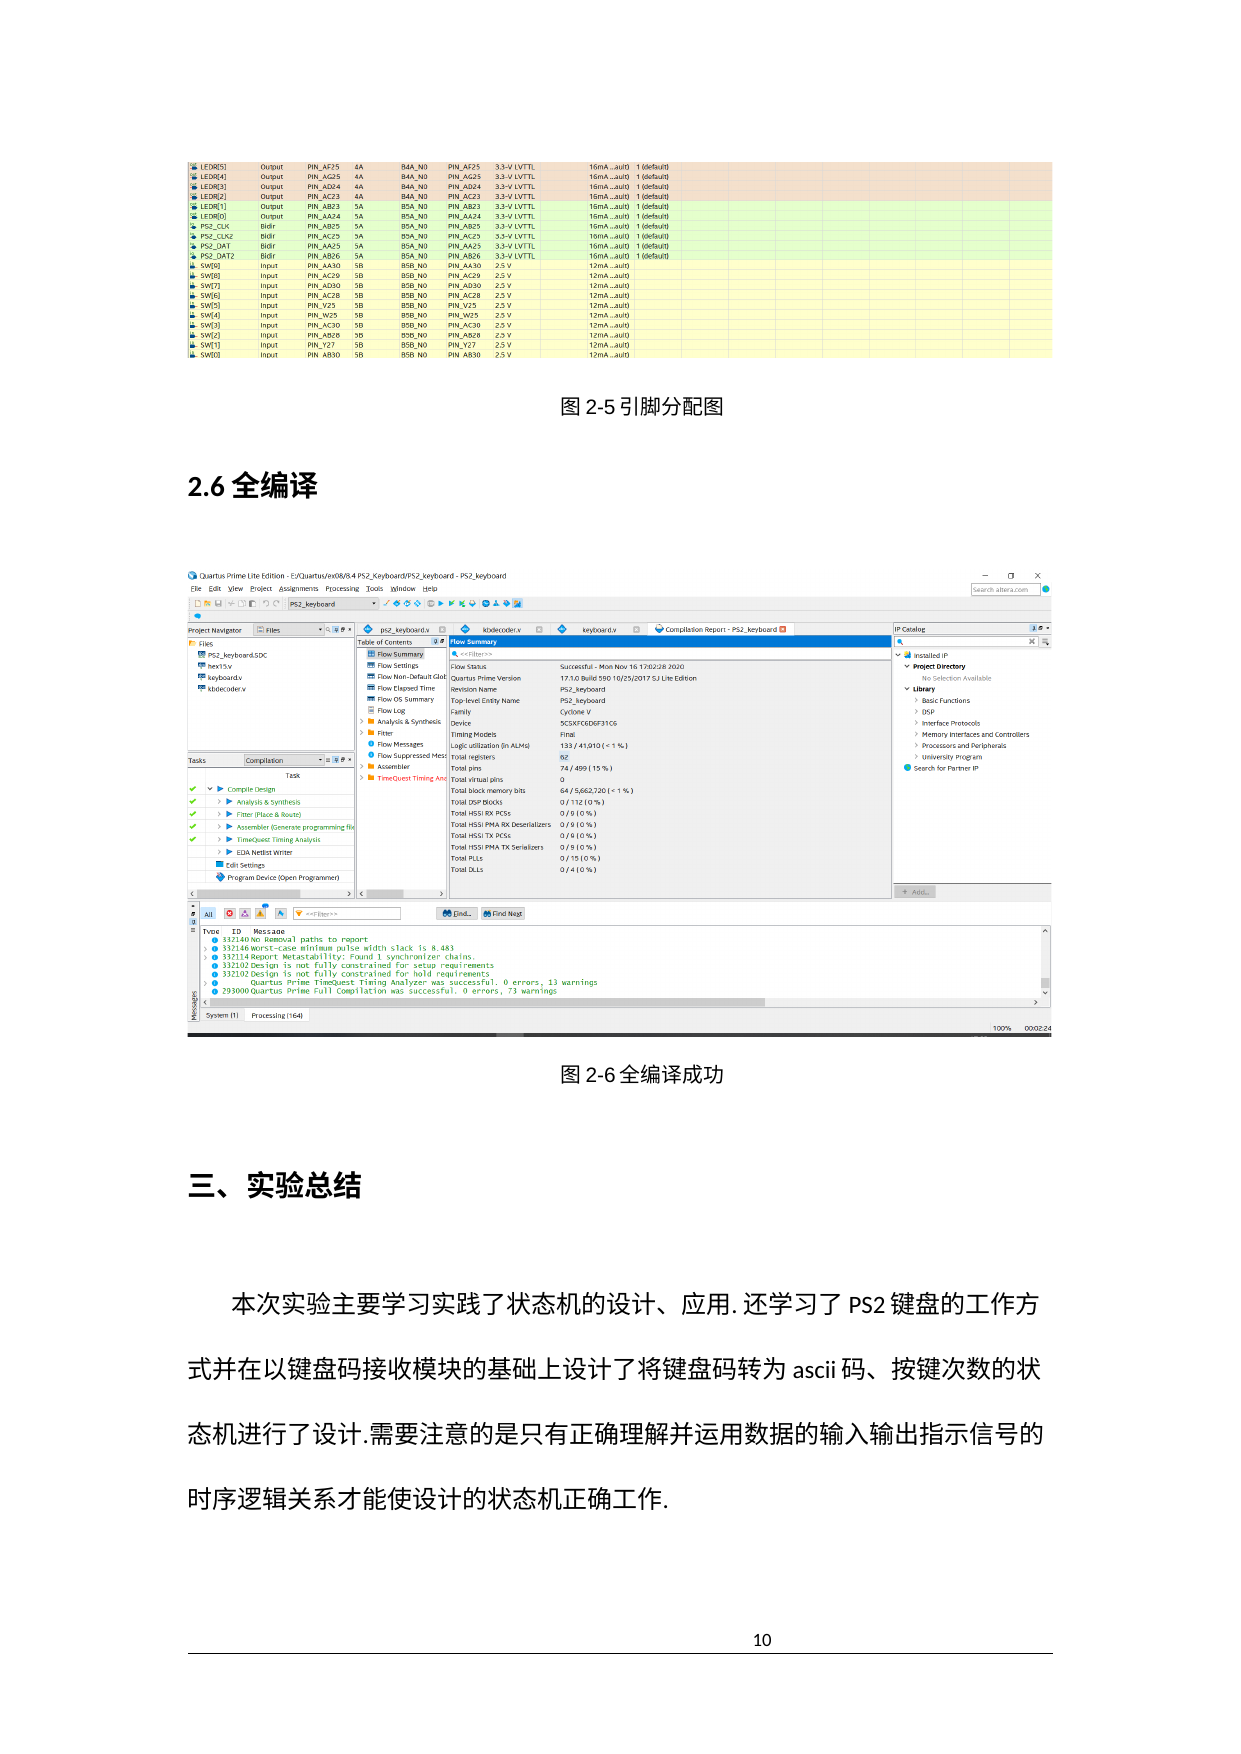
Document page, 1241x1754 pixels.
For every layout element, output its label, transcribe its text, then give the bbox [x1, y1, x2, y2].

subtitle 实验总结 [187, 1151, 1053, 1216]
subtitle 2.6全编译 [187, 451, 1053, 516]
picture [187, 162, 1053, 358]
text 图2-6全编译成功 [187, 1057, 1053, 1089]
text 图2-5引脚分配图 [187, 389, 1053, 422]
text 本次实验主要学习实践了状态机的设计、应用. 还学习了PS2键盘的工作方式并在以键盘码接收模块的基础上设计了将键盘码转为ascii码、按键次数的状态机进行了设计.需要注意的是只有正确理解并运用数据的输入输出指示信号的时序逻辑关系才能使设计的状态机正确工作. [187, 1270, 1053, 1530]
picture [187, 569, 1052, 1037]
